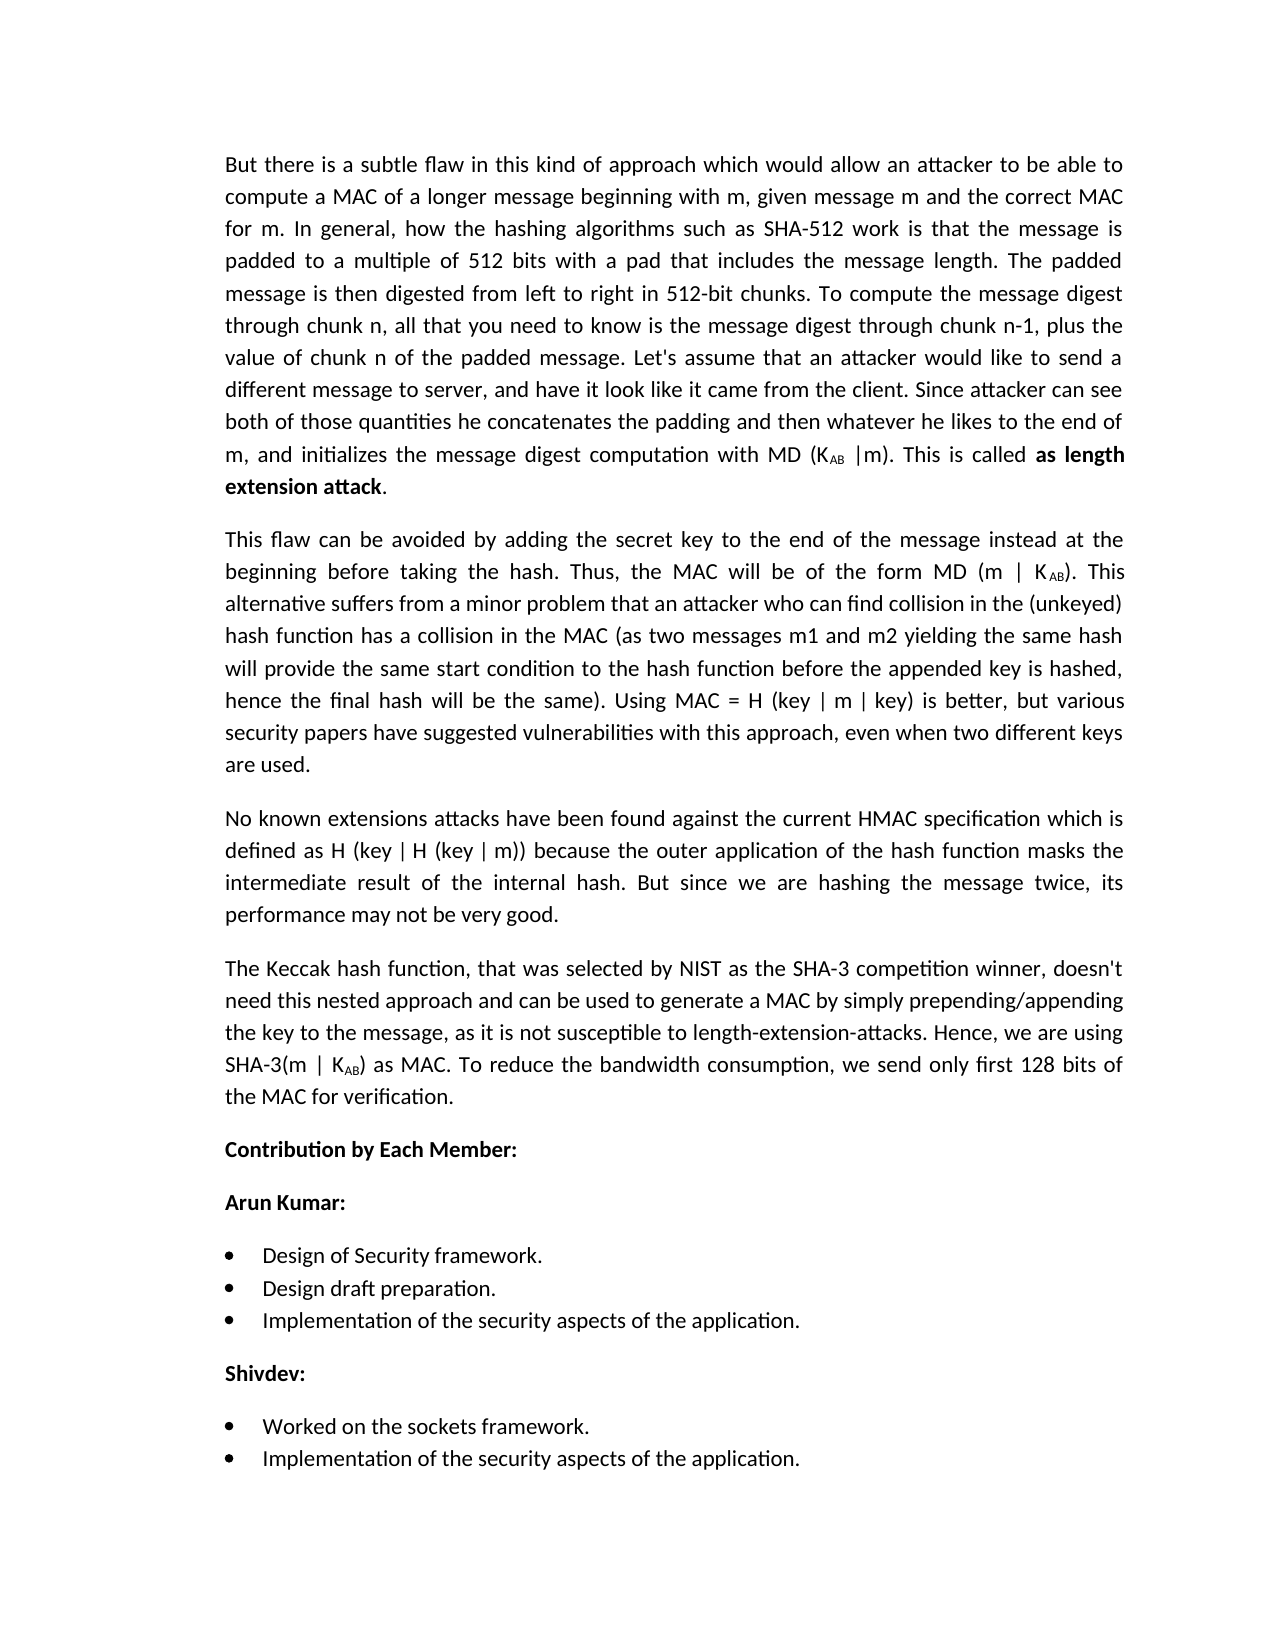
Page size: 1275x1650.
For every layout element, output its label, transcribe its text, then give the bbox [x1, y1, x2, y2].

list Implementation of the security aspects of the application. [225, 1306, 1125, 1334]
text This flaw can be avoided by adding the secret key to the end of the message instead at the beginning before taking the hash. Thus, the MAC will be of the form MD (m | KAB). This alternative suffers from a minor problem that an attacker who can find collision in the (unkeyed) hash function has a collision in the MAC (as two messages m1 and m2 yielding the same hash will provide the same start condition to the hash function before the appended key is hashed, hence the final hash will be the same). Using MAC = H (key | m | key) is better, but various security papers have suggested vulnerabilities with this approach, even when two different keys are used. [225, 525, 1125, 779]
text Contribution by Each Member: [225, 1135, 1125, 1163]
text Arun Kumar: [225, 1188, 1125, 1216]
text But there is a subtle flaw in this kind of approach which would allow an attacker to be able to compute a MAC of a longer message beginning with m, given message m and the correct MAC for m. In general, how the hashing algorithms such as SHA-512 work is that the message is padded to a multiple of 512 bits with a pad that includes the message length. The padded message is then digested from left to right in 512-bit chunks. To compute the message digest through chunk n, all that you need to know is the message digest through chunk n-1, plus the value of chunk n of the padded message. Let's assume that an attacker would like to send a different message to server, and have it look like it came from the client. Since attacker can see both of those quantities he concatenates the padding and then whatever he likes to the end of m, and initializes the message digest computation with MD (KAB |m). This is called as length extension attack. [225, 150, 1125, 500]
text The Keccak hash function, that was selected by NIST as the SHA-3 competition winner, doesn't need this nested approach and can be used to generate a MAC by simply prepending/appending the key to the message, as it is not susceptible to length-extension-attacks. Hence, we are using SHA-3(m | KAB) as MAC. To reduce the bandwidth consumption, we send only first 128 bits of the MAC for verification. [225, 954, 1125, 1110]
list Worked on the sockets framework. [225, 1412, 1125, 1440]
list Design of Security framework. [225, 1241, 1125, 1269]
list Design draft preparation. [225, 1274, 1125, 1302]
text Shivdev: [150, 1359, 1125, 1387]
text No known extensions attacks have been found against the current HMAC specification which is defined as H (key | H (key | m)) because the outer application of the hash function masks the intermediate result of the internal hash. But since we are hashing the message twice, its performance may not be very good. [225, 804, 1125, 929]
list Implementation of the security aspects of the application. [225, 1444, 1125, 1472]
